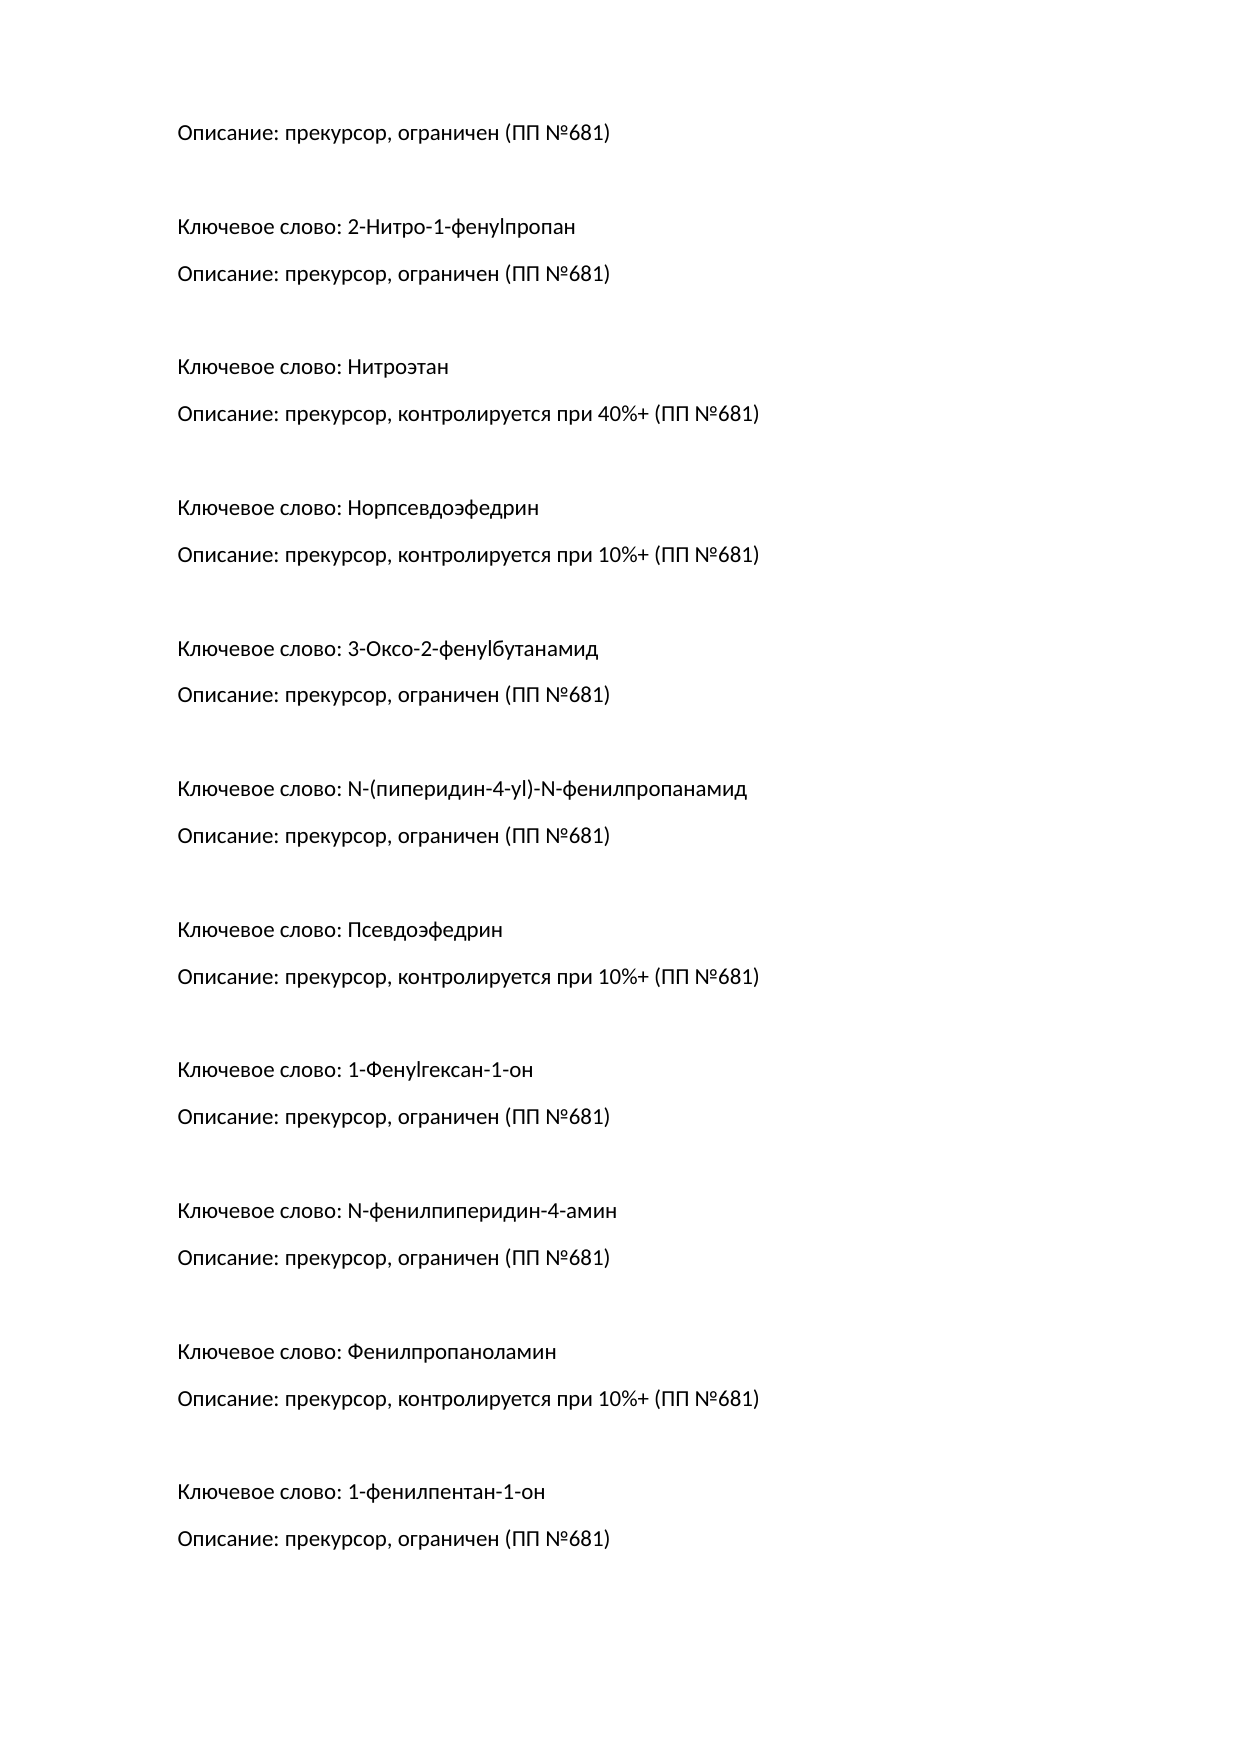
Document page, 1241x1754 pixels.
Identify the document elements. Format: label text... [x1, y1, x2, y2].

text Ключевое слово: N-(пиперидин-4-yl)-N-фенилпропанамид [177, 774, 1152, 802]
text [177, 259, 1152, 287]
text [177, 1524, 1152, 1552]
text Ключевое слово: N-фенилпиперидин-4-амин [177, 1196, 1152, 1224]
text Описание: прекурсор, контролируется при 40%+ (ПП №681) [177, 399, 1152, 427]
text Ключевое слово: 2-Нитро-1-фенylпропан [177, 212, 1152, 240]
text Описание: прекурсор, ограничен (ПП №681) [177, 1102, 1152, 1131]
text Ключевое слово: Псевдоэфедрин [177, 915, 1152, 943]
text Описание: прекурсор, ограничен (ПП №681) [177, 821, 1152, 849]
text Ключевое слово: Нитроэтан [177, 352, 1152, 381]
text Ключевое слово: 1-фенилпентан-1-он [177, 1477, 1152, 1506]
text Ключевое слово: Фенилпропаноламин [177, 1337, 1152, 1365]
text Описание: прекурсор, контролируется при 10%+ (ПП №681) [177, 962, 1152, 990]
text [177, 118, 1152, 146]
text Описание: прекурсор, ограничен (ПП №681) [177, 1243, 1152, 1271]
text Ключевое слово: 1-Фенylгексан-1-он [177, 1056, 1152, 1084]
text Ключевое слово: 3-Оксо-2-фенylбутанамид [177, 634, 1152, 662]
text Описание: прекурсор, контролируется при 10%+ (ПП №681) [177, 540, 1152, 568]
text Ключевое слово: Норпсевдоэфедрин [177, 493, 1152, 521]
text Описание: прекурсор, ограничен (ПП №681) [177, 681, 1152, 709]
text Описание: прекурсор, контролируется при 10%+ (ПП №681) [177, 1384, 1152, 1412]
